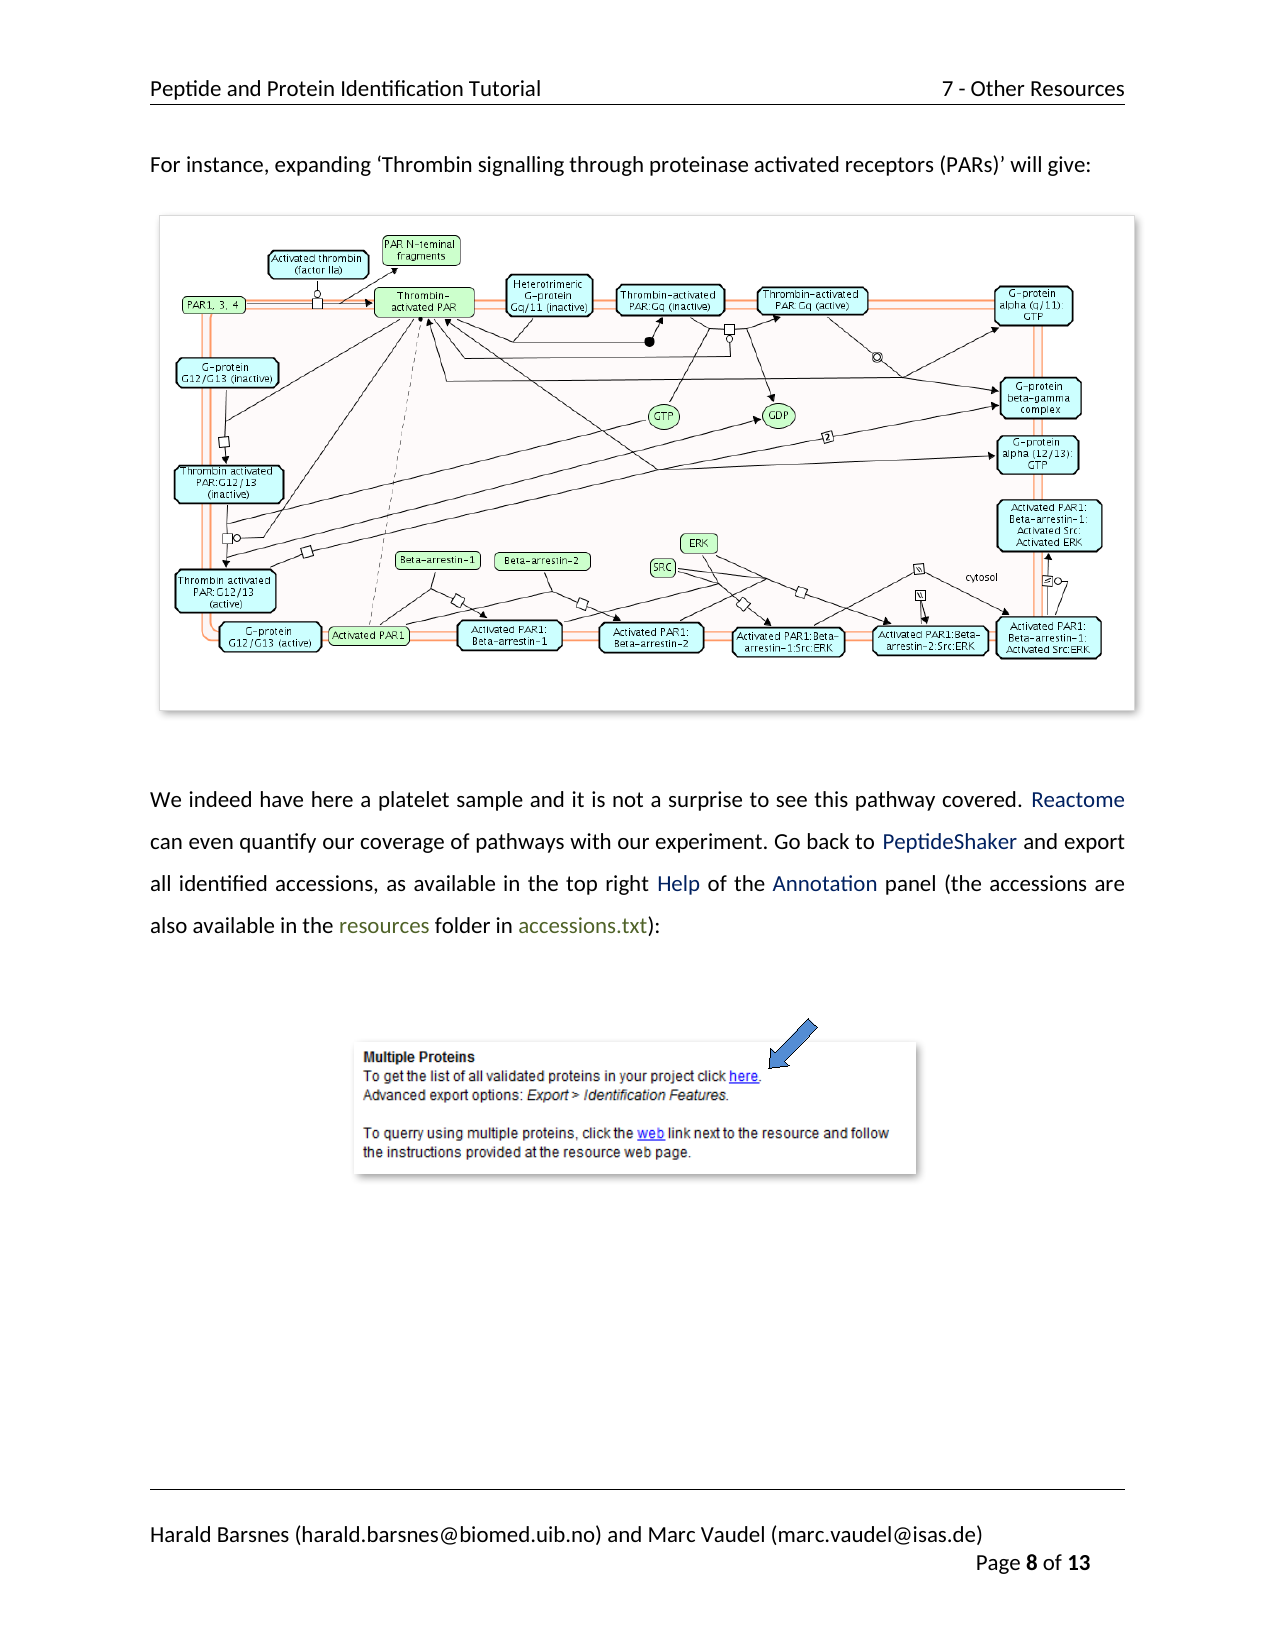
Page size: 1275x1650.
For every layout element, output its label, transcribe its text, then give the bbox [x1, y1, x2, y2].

text We indeed have here a platelet sample and it is not a surprise to see this pathway covered. Reactome can even quantify our coverage of pathways with our experiment. Go back to PeptideShaker and export all identified accessions, as available in the top right Help of the Annotation panel (the accessions are also available in the resources folder in accessions.txt): [150, 785, 1125, 939]
picture [354, 1042, 916, 1174]
text For instance, expanding ‘Thrombin signalling through proteinase activated receptors (PARs)’ will give: [150, 150, 1125, 178]
picture [160, 216, 1134, 710]
